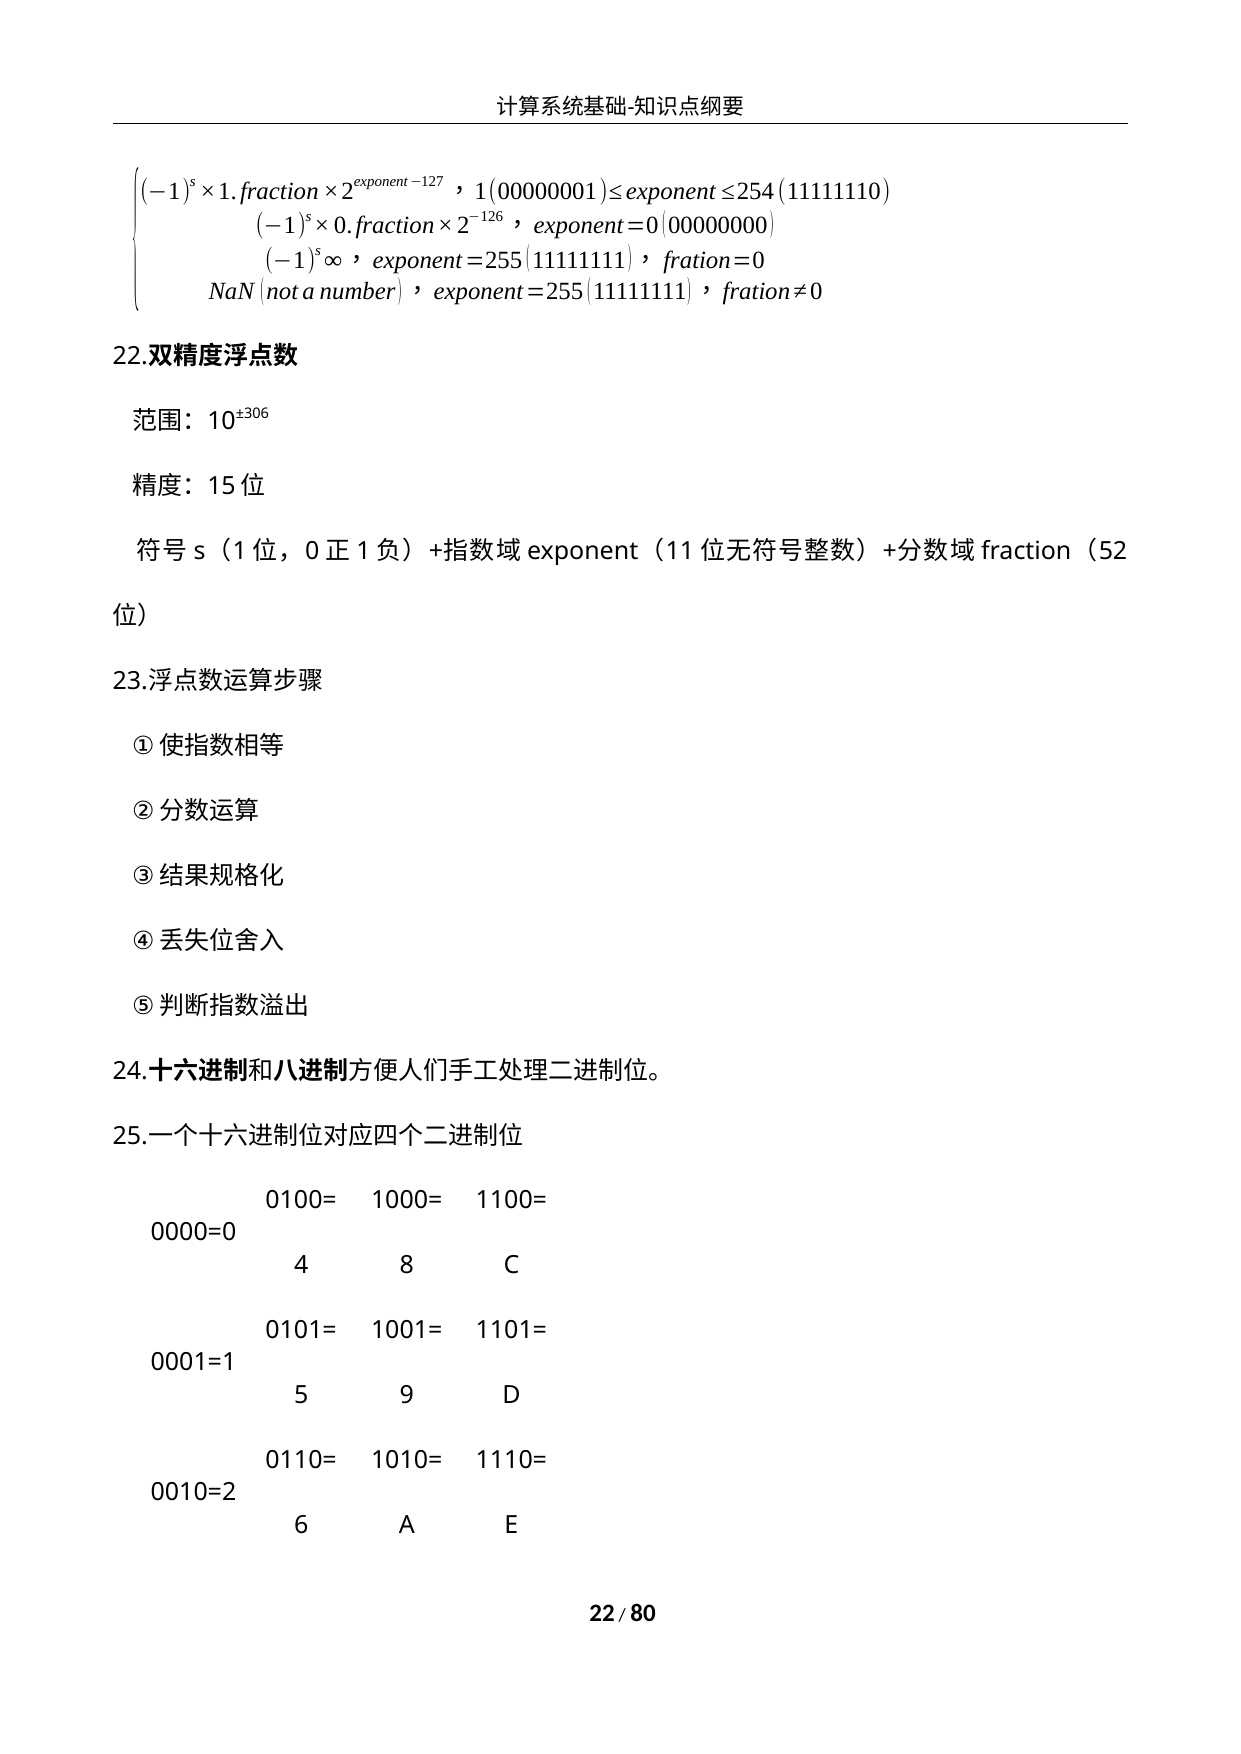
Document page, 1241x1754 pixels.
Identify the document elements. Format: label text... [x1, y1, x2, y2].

table_cell 1001=9 [354, 1296, 459, 1426]
text 23.浮点数运算步骤 [112, 646, 1128, 711]
text ②分数运算 [112, 776, 1128, 841]
table_header 1000=8 [354, 1166, 459, 1296]
text 25.一个十六进制位对应四个二进制位 [112, 1101, 1128, 1166]
table_header 1100=C [459, 1166, 563, 1296]
table_cell 1110=E [459, 1426, 563, 1556]
text 22.双精度浮点数 [112, 321, 1128, 386]
table_cell 0101=5 [248, 1296, 354, 1426]
table_cell 1010=A [354, 1426, 459, 1556]
table_header 0000=0 [139, 1166, 248, 1296]
table_cell 1101=D [459, 1296, 563, 1426]
table_cell 0110=6 [248, 1426, 354, 1556]
text 范围：10±306 [112, 386, 1128, 451]
table_cell 0001=1 [139, 1296, 248, 1426]
text ④丢失位舍入 [112, 906, 1128, 971]
table_header 0100=4 [248, 1166, 354, 1296]
text ⑤判断指数溢出 [112, 971, 1128, 1036]
text ③结果规格化 [112, 841, 1128, 906]
text 符号s（1位，0正1负）+指数域exponent（11位无符号整数）+分数域fraction（52位） [112, 516, 1128, 646]
text ①使指数相等 [112, 711, 1128, 776]
table_cell 0010=2 [139, 1426, 248, 1556]
text 精度：15位 [112, 451, 1128, 516]
text 24.十六进制和八进制方便人们手工处理二进制位。 [112, 1036, 1128, 1101]
